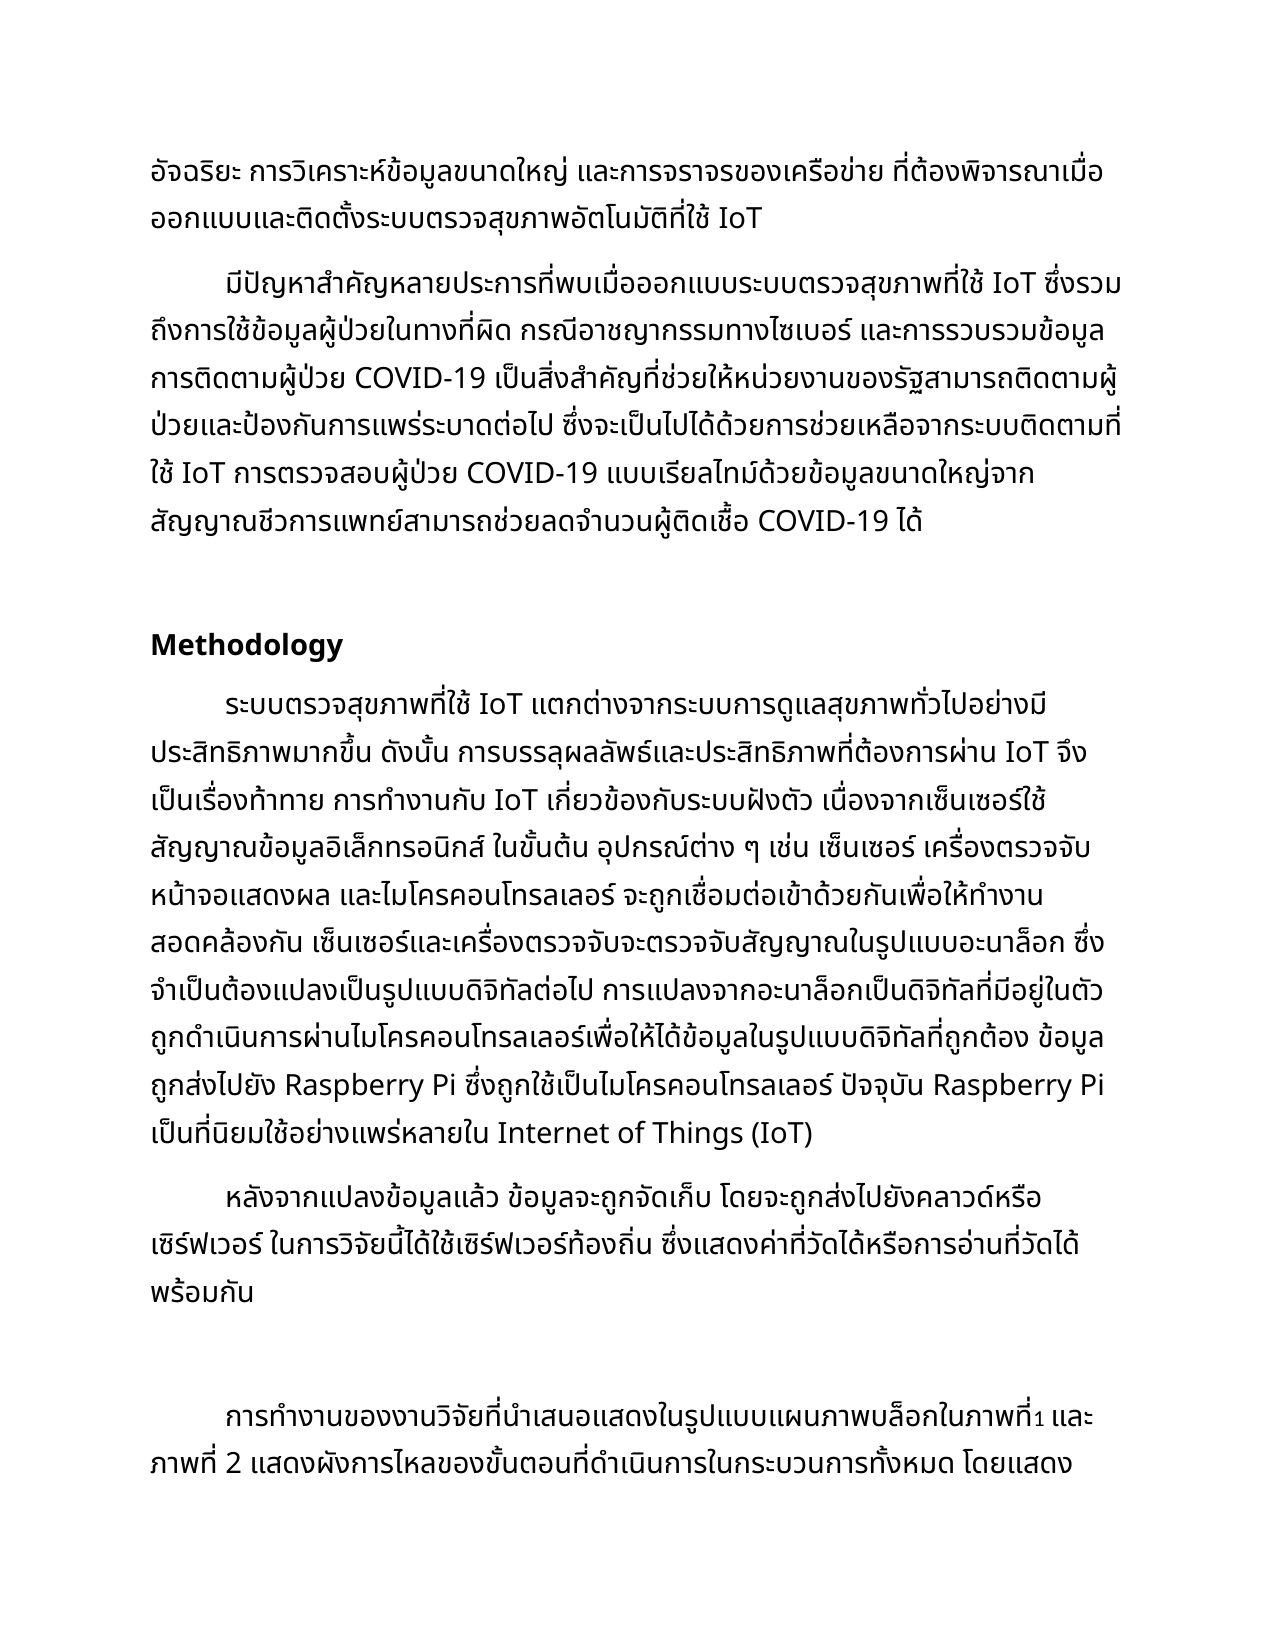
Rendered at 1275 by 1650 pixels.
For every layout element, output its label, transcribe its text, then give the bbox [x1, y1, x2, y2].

text ระบบตรวจสุขภาพที่ใช้ IoT แตกต่างจากระบบการดูแลสุขภาพทั่วไปอย่างมีประสิทธิภาพมากขึ้น ดังนั้น การบรรลุผลลัพธ์และประสิทธิภาพที่ต้องการผ่าน IoT จึงเป็นเรื่องท้าทาย การทำงานกับ IoT เกี่ยวข้องกับระบบฝังตัว เนื่องจากเซ็นเซอร์ใช้สัญญาณข้อมูลอิเล็กทรอนิกส์ ในขั้นต้น อุปกรณ์ต่าง ๆ เช่น เซ็นเซอร์ เครื่องตรวจจับ หน้าจอแสดงผล และไมโครคอนโทรลเลอร์ จะถูกเชื่อมต่อเข้าด้วยกันเพื่อให้ทำงานสอดคล้องกัน เซ็นเซอร์และเครื่องตรวจจับจะตรวจจับสัญญาณในรูปแบบอะนาล็อก ซึ่งจำเป็นต้องแปลงเป็นรูปแบบดิจิทัลต่อไป การแปลงจากอะนาล็อกเป็นดิจิทัลที่มีอยู่ในตัวถูกดำเนินการผ่านไมโครคอนโทรลเลอร์เพื่อให้ได้ข้อมูลในรูปแบบดิจิทัลที่ถูกต้อง ข้อมูลถูกส่งไปยัง Raspberry Pi ซึ่งถูกใช้เป็นไมโครคอนโทรลเลอร์ ปัจจุบัน Raspberry Pi เป็นที่นิยมใช้อย่างแพร่หลายใน Internet of Things (IoT) [150, 683, 1125, 1156]
text Methodology [150, 624, 1125, 664]
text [150, 1395, 1125, 1487]
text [150, 150, 1125, 242]
text มีปัญหาสำคัญหลายประการที่พบเมื่อออกแบบระบบตรวจสุขภาพที่ใช้ IoT ซึ่งรวมถึงการใช้ข้อมูลผู้ป่วยในทางที่ผิด กรณีอาชญากรรมทางไซเบอร์ และการรวบรวมข้อมูลการติดตามผู้ป่วย COVID-19 เป็นสิ่งสำคัญที่ช่วยให้หน่วยงานของรัฐสามารถติดตามผู้ป่วยและป้องกันการแพร่ระบาดต่อไป ซึ่งจะเป็นไปได้ด้วยการช่วยเหลือจากระบบติดตามที่ใช้ IoT การตรวจสอบผู้ป่วย COVID-19 แบบเรียลไทม์ด้วยข้อมูลขนาดใหญ่จากสัญญาณชีวการแพทย์สามารถช่วยลดจำนวนผู้ติดเชื้อ COVID-19 ได้ [150, 262, 1125, 544]
text หลังจากแปลงข้อมูลแล้ว ข้อมูลจะถูกจัดเก็บ โดยจะถูกส่งไปยังคลาวด์หรือเซิร์ฟเวอร์ ในการวิจัยนี้ได้ใช้เซิร์ฟเวอร์ท้องถิ่น ซึ่งแสดงค่าที่วัดได้หรือการอ่านที่วัดได้พร้อมกัน [150, 1176, 1125, 1315]
